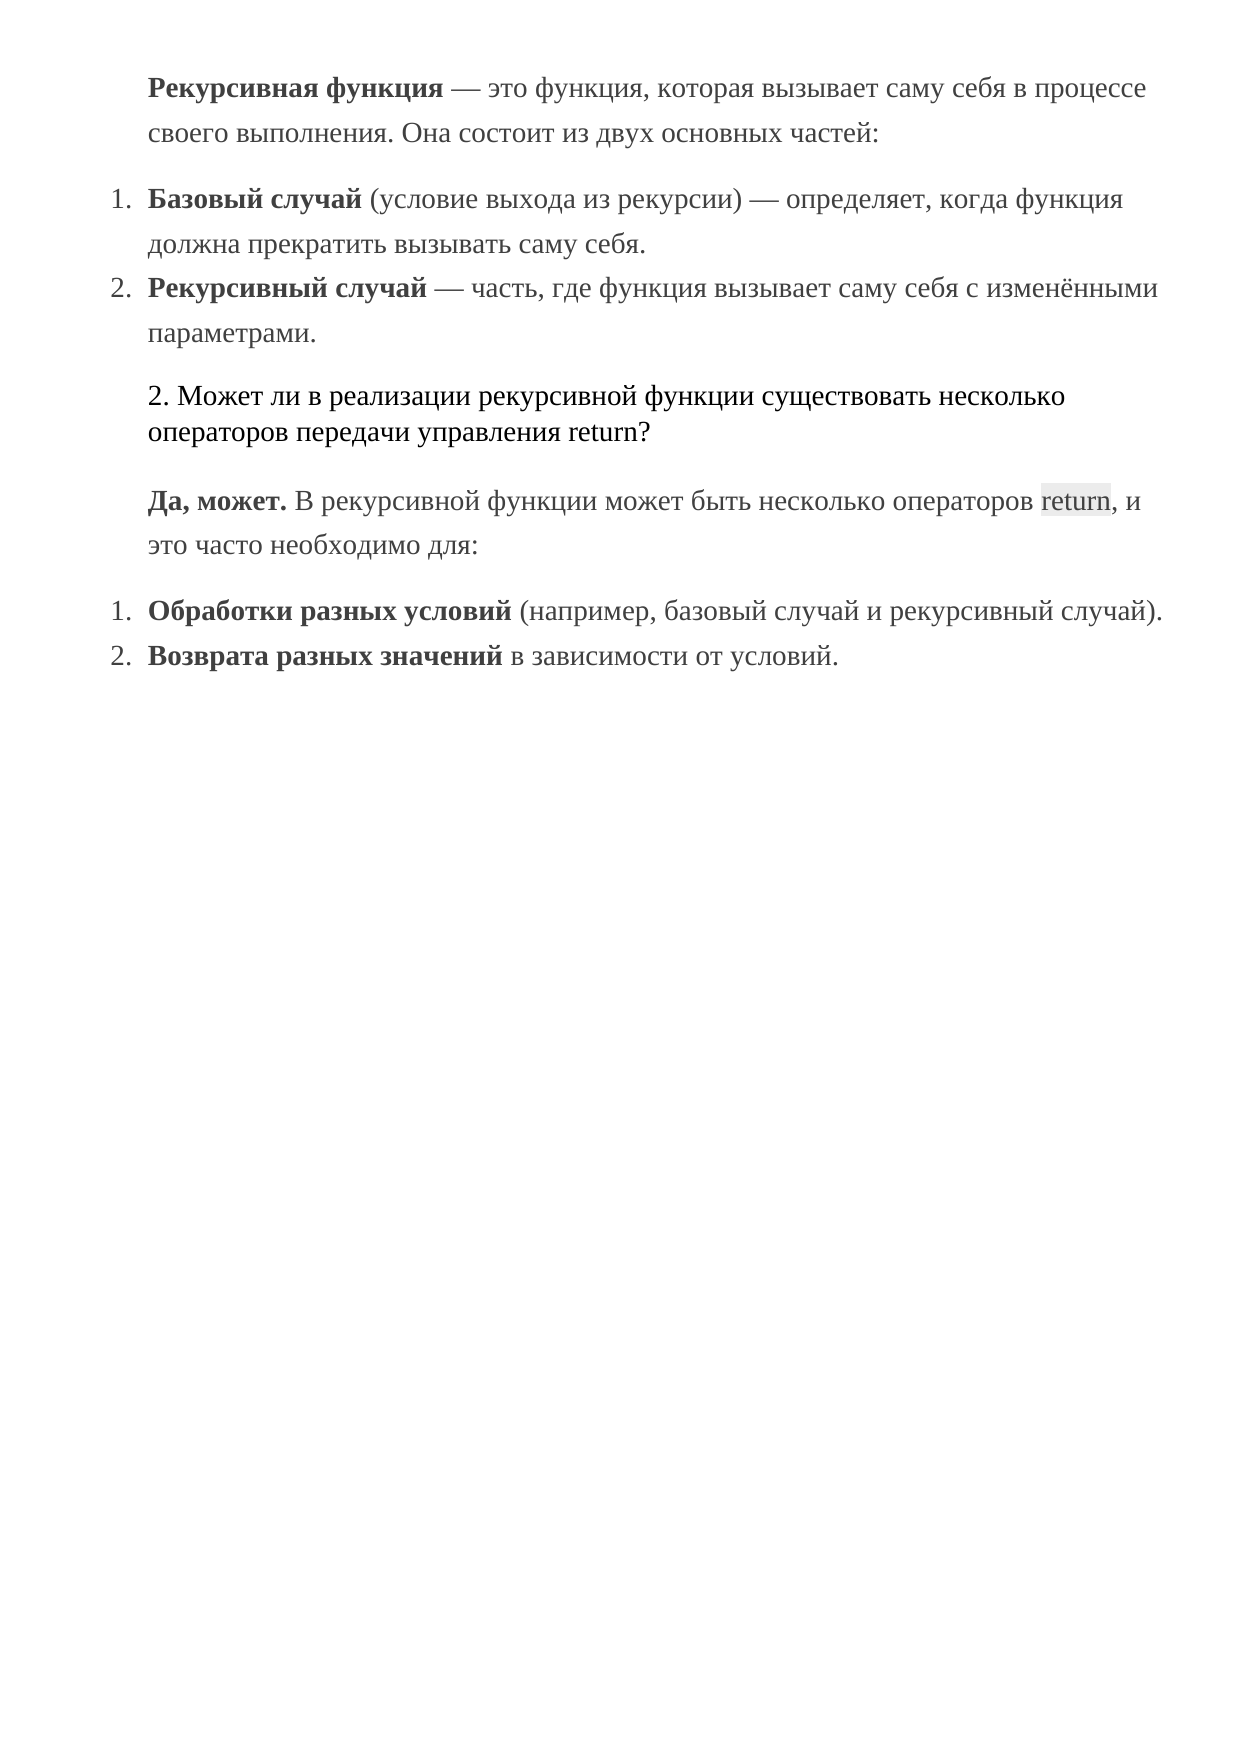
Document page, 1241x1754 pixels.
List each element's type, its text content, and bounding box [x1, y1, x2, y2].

list Рекурсивный случай — часть, где функция вызывает саму себя с изменёнными параметрами. [110, 259, 1169, 349]
text Да, может. В рекурсивной функции может быть несколько операторов return, и это часто необходимо для: [148, 472, 1169, 561]
list Базовый случай (условие выхода из рекурсии) — определяет, когда функция должна прекратить вызывать саму себя. [110, 170, 1169, 259]
text 2. Может ли в реализации рекурсивной функции существовать несколько операторов передачи управления return? [148, 378, 1169, 447]
text Рекурсивная функция — это функция, которая вызывает саму себя в процессе своего выполнения. Она состоит из двух основных частей: [148, 59, 1169, 148]
list Возврата разных значений в зависимости от условий. [110, 627, 1169, 672]
list Обработки разных условий (например, базовый случай и рекурсивный случай). [110, 582, 1169, 627]
